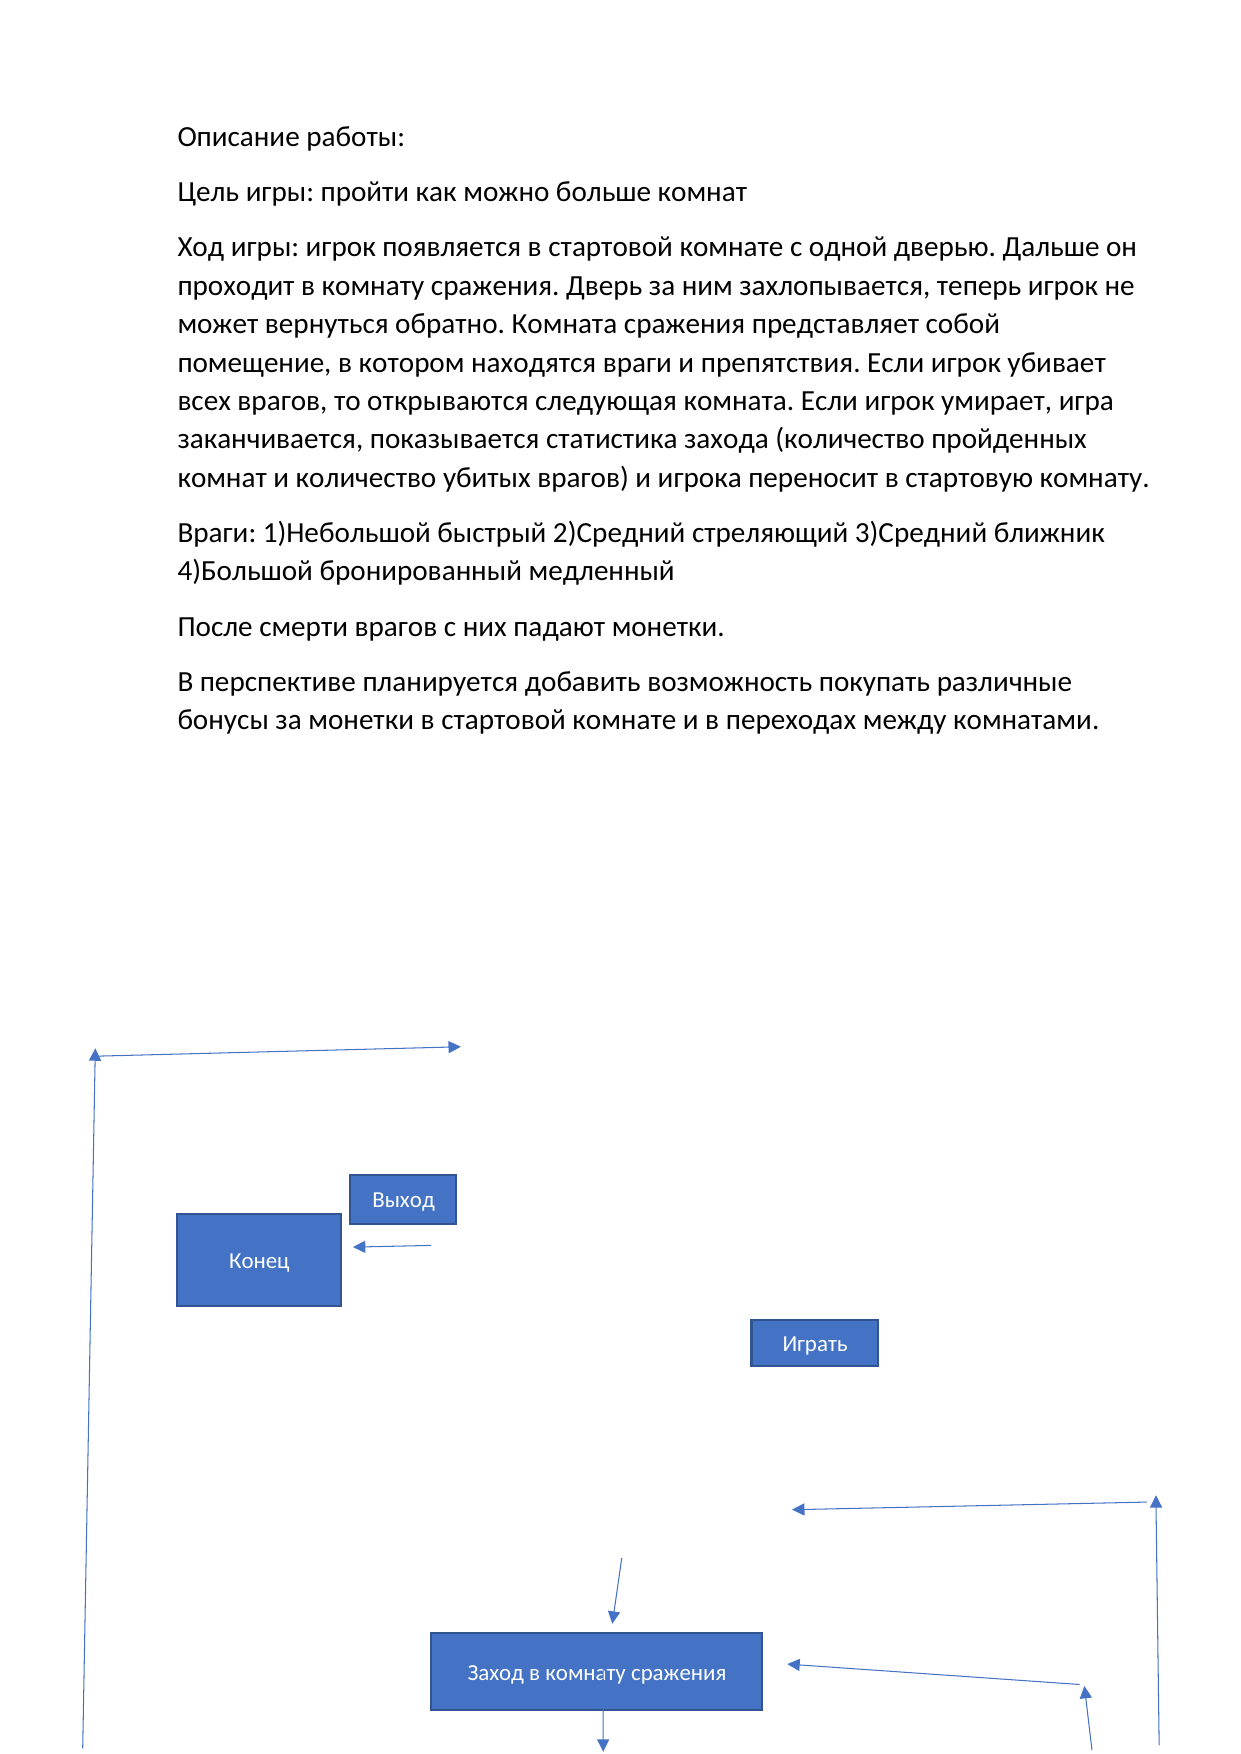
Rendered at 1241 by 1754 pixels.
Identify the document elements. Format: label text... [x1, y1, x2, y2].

text В перспективе планируется добавить возможность покупать различные бонусы за монетки в стартовой комнате и в переходах между комнатами. [177, 663, 1152, 737]
text После смерти врагов с них падают монетки. [177, 608, 1152, 643]
text Описание работы: [177, 118, 1152, 154]
text Ход игры: игрок появляется в стартовой комнате с одной дверью. Дальше он проходит в комнату сражения. Дверь за ним захлопывается, теперь игрок не может вернуться обратно. Комната сражения представляет собой помещение, в котором находятся враги и препятствия. Если игрок убивает всех врагов, то открываются следующая комната. Если игрок умирает, игра заканчивается, показывается статистика захода (количество пройденных комнат и количество убитых врагов) и игрока переносит в стартовую комнату. [177, 228, 1152, 494]
text Цель игры: пройти как можно больше комнат [177, 173, 1152, 209]
text Враги: 1)Небольшой быстрый 2)Средний стреляющий 3)Средний ближник 4)Большой бронированный медленный [177, 514, 1152, 588]
